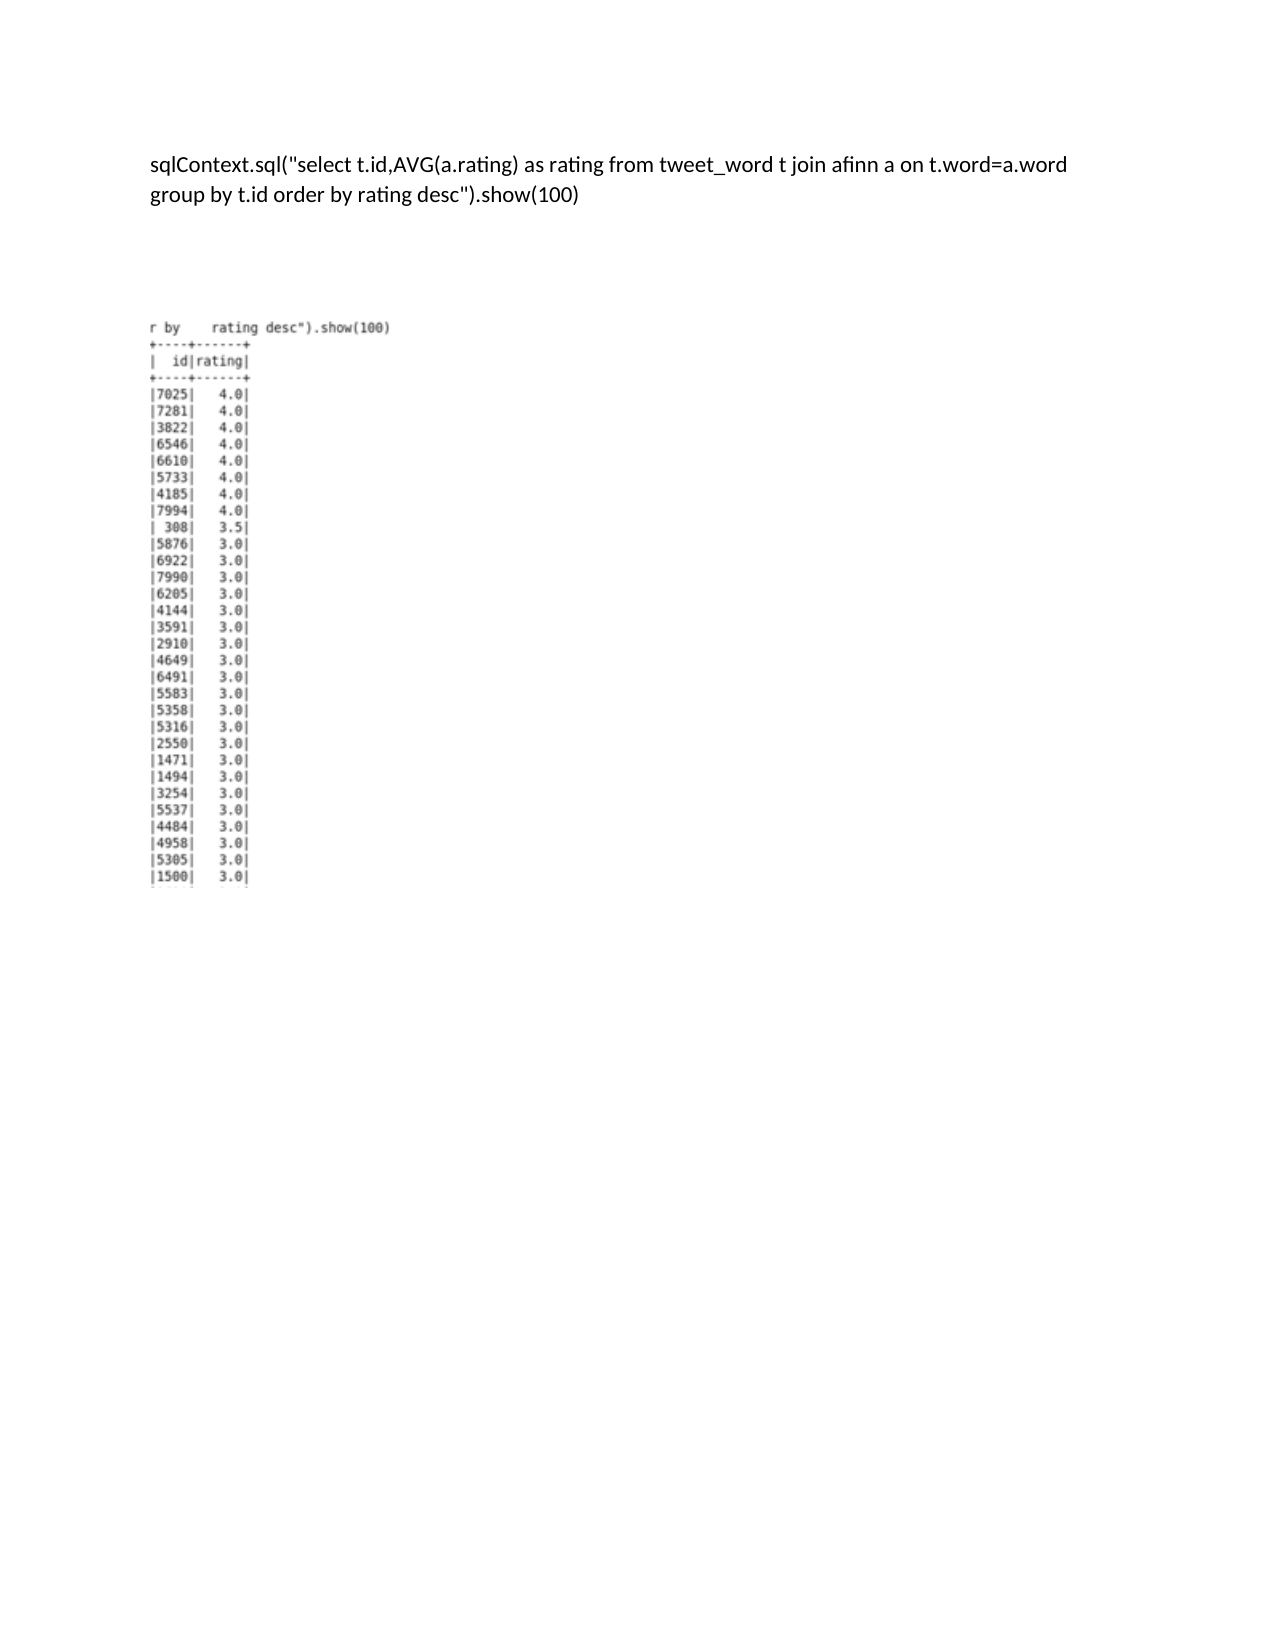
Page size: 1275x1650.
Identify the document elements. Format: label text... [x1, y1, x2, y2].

picture [150, 320, 1113, 888]
text sqlContext.sql("select t.id,AVG(a.rating) as rating from tweet_word t join afinn a on t.word=a.word group by t.id order by rating desc").show(100) [150, 150, 1125, 208]
